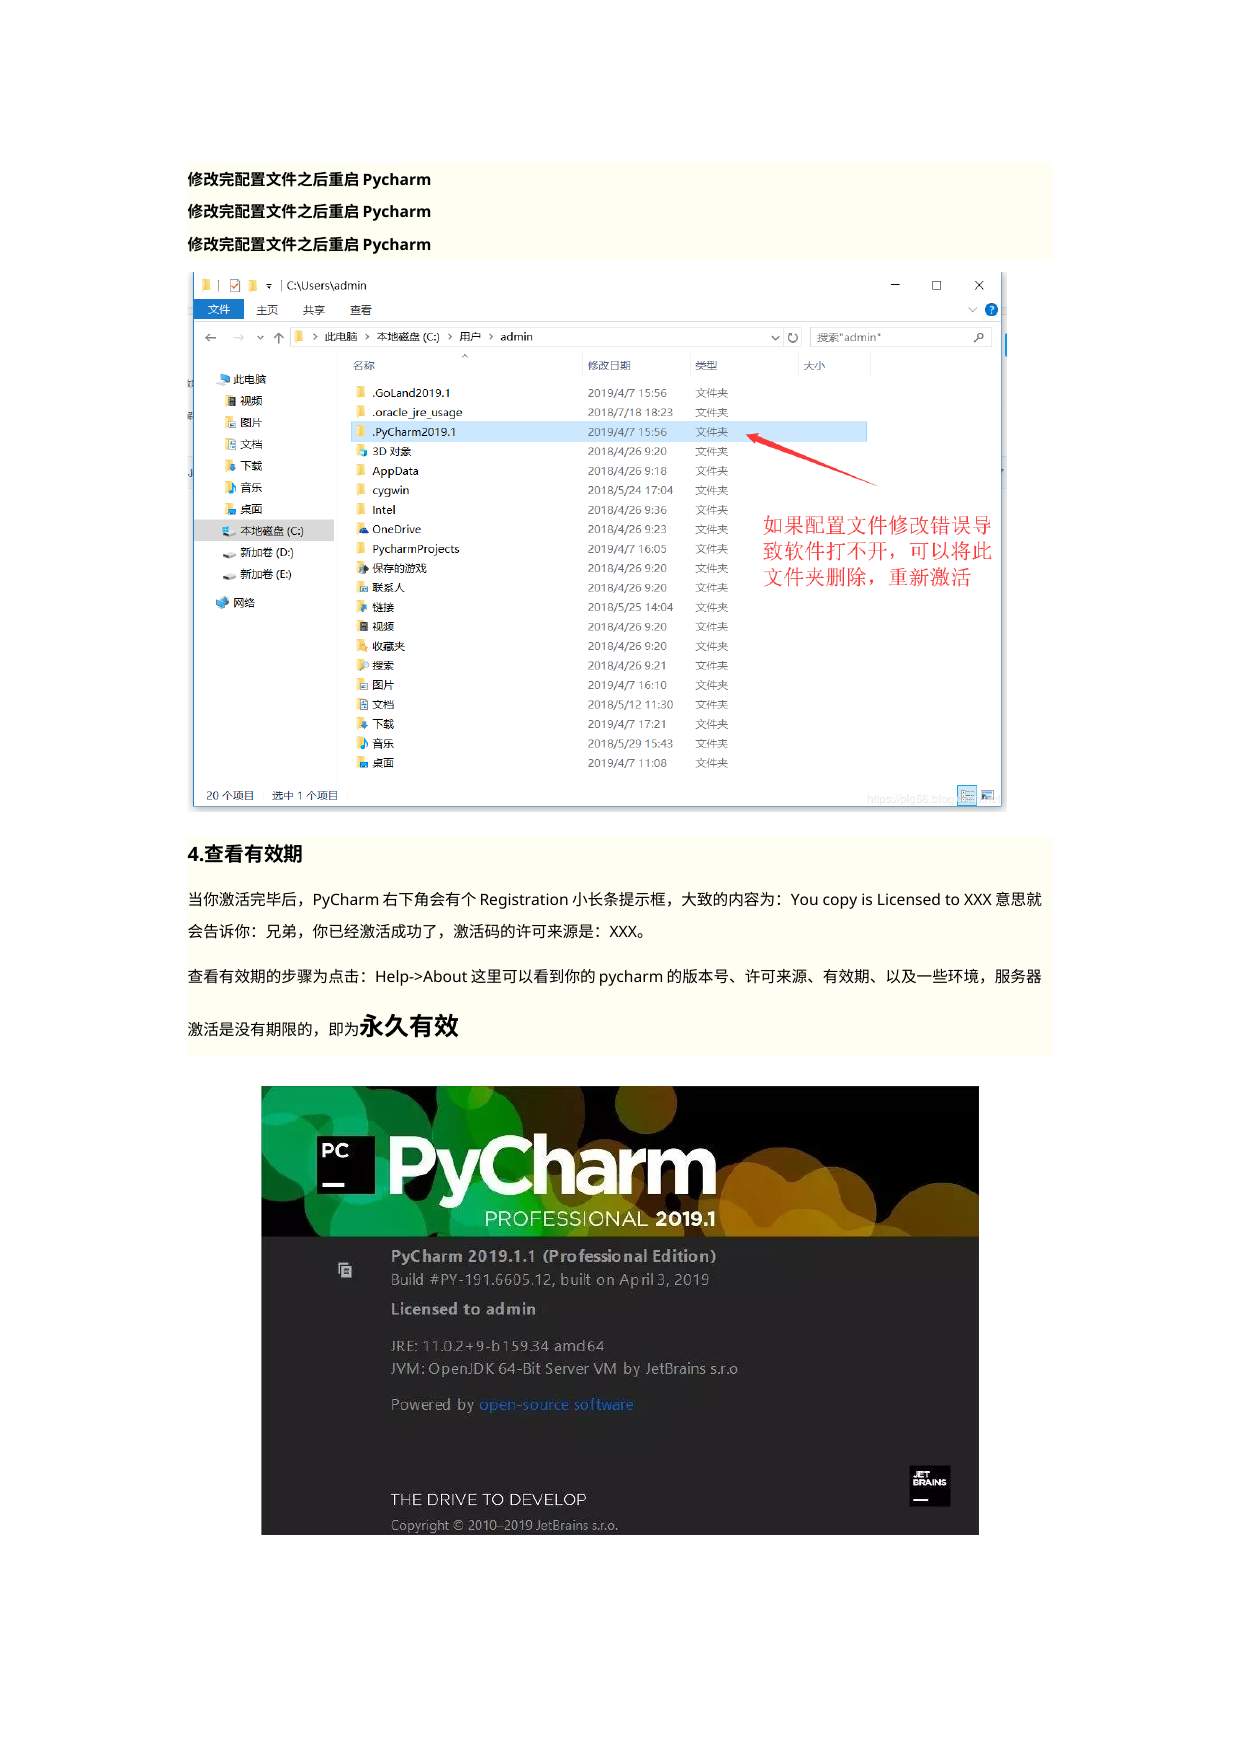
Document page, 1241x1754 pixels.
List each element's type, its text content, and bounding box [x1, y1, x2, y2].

text 当你激活完毕后，PyCharm右下角会有个Registration小长条提示框，大致的内容为：You copy is Licensed to XXX意思就会告诉你：兄弟，你已经激活成功了，激活码的许可来源是：XXX。 [187, 882, 1053, 947]
text 修改完配置文件之后重启Pycharm 修改完配置文件之后重启Pycharm 修改完配置文件之后重启Pycharm [187, 162, 1053, 259]
subtitle 4.查看有效期 [187, 837, 1053, 869]
picture [261, 1086, 979, 1535]
text 查看有效期的步骤为点击：Help->About这里可以看到你的pycharm的版本号、许可来源、有效期、以及一些环境，服务器激活是没有期限的，即为永久有效 [187, 959, 1053, 1057]
picture [187, 272, 1007, 812]
